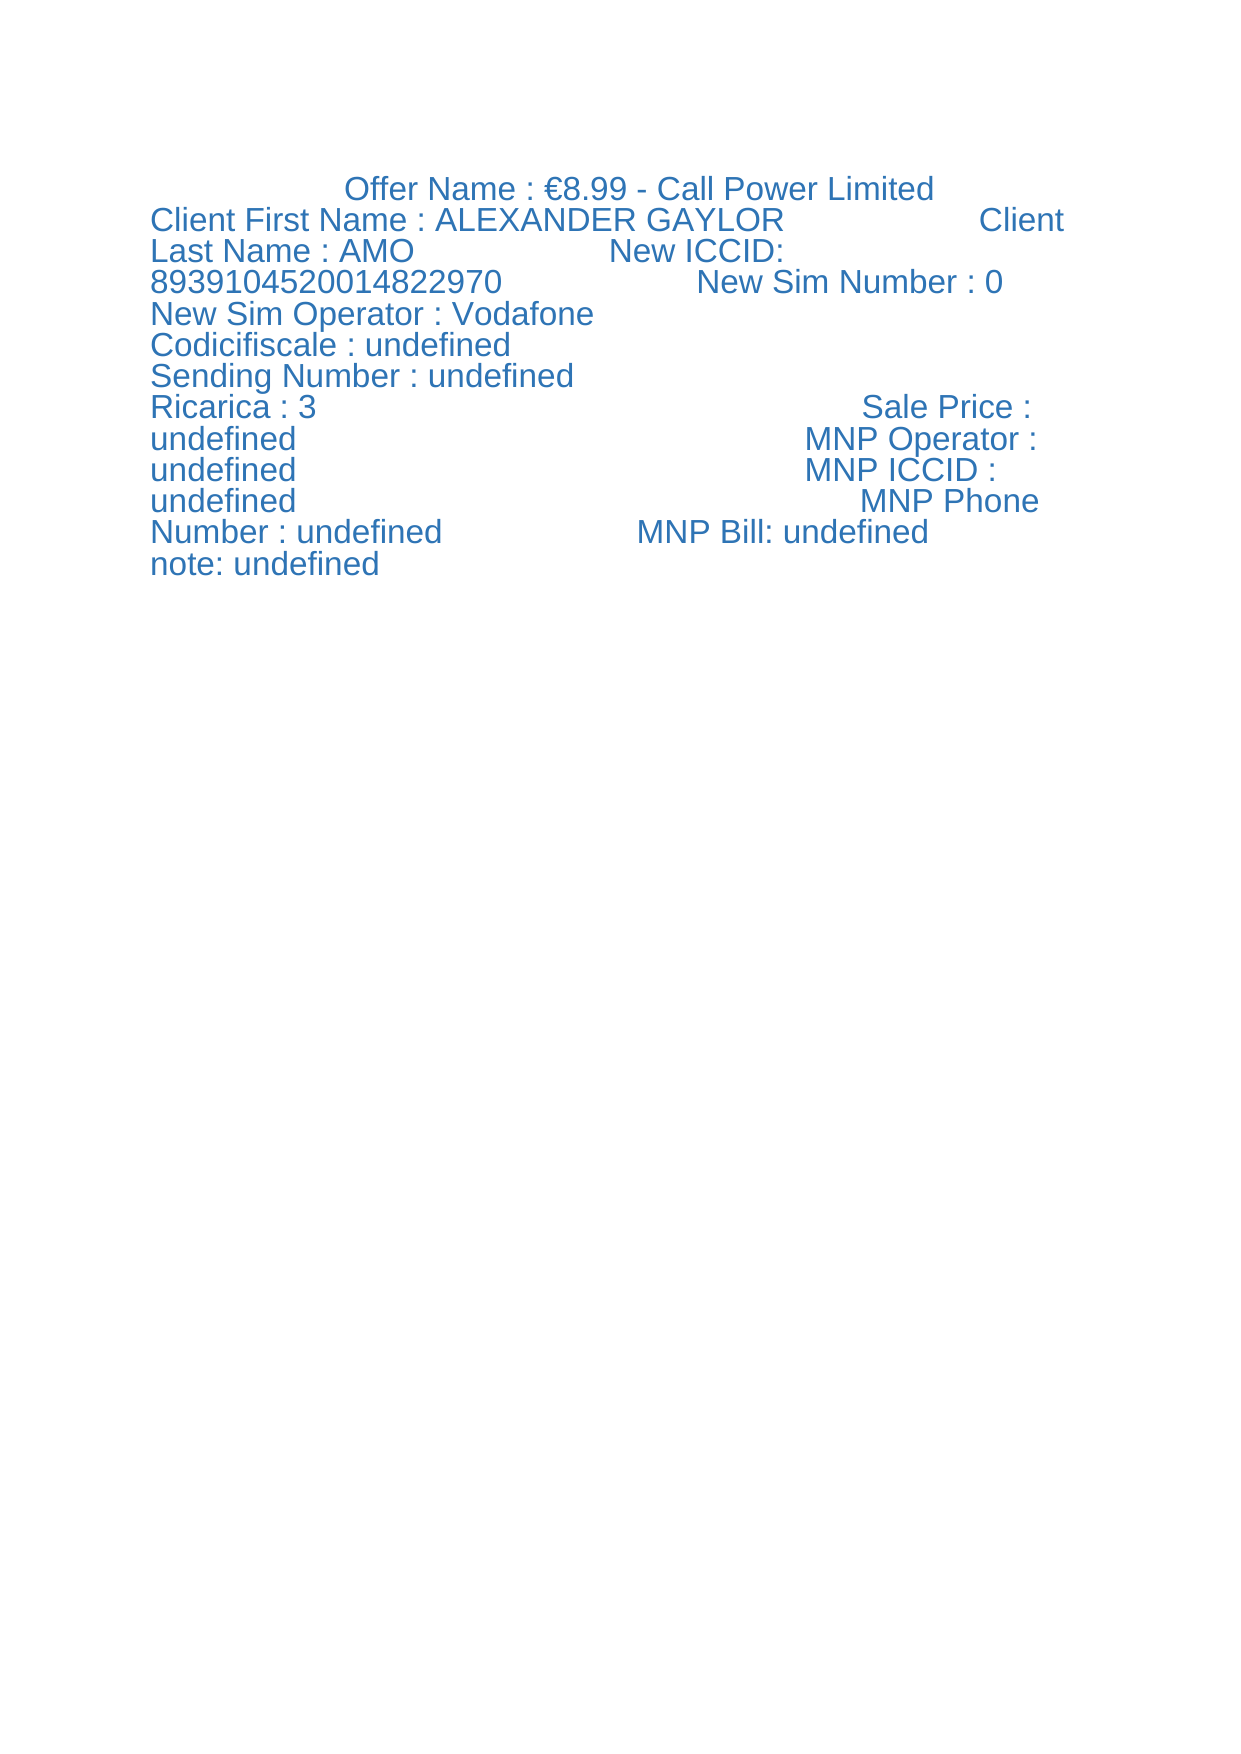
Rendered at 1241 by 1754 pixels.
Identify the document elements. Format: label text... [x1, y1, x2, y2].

subtitle Offer Name : €8.99 - Call Power Limited Client First Name : ALEXANDER GAYLOR Client Last Name : AMO New ICCID: 8939104520014822970 New Sim Number : 0 New Sim Operator : Vodafone Codicifiscale : undefined Sending Number : undefined Ricarica : 3 Sale Price : undefined MNP Operator : undefined MNP ICCID : undefined MNP Phone Number : undefined MNP Bill: undefined note: undefined [150, 175, 1090, 581]
